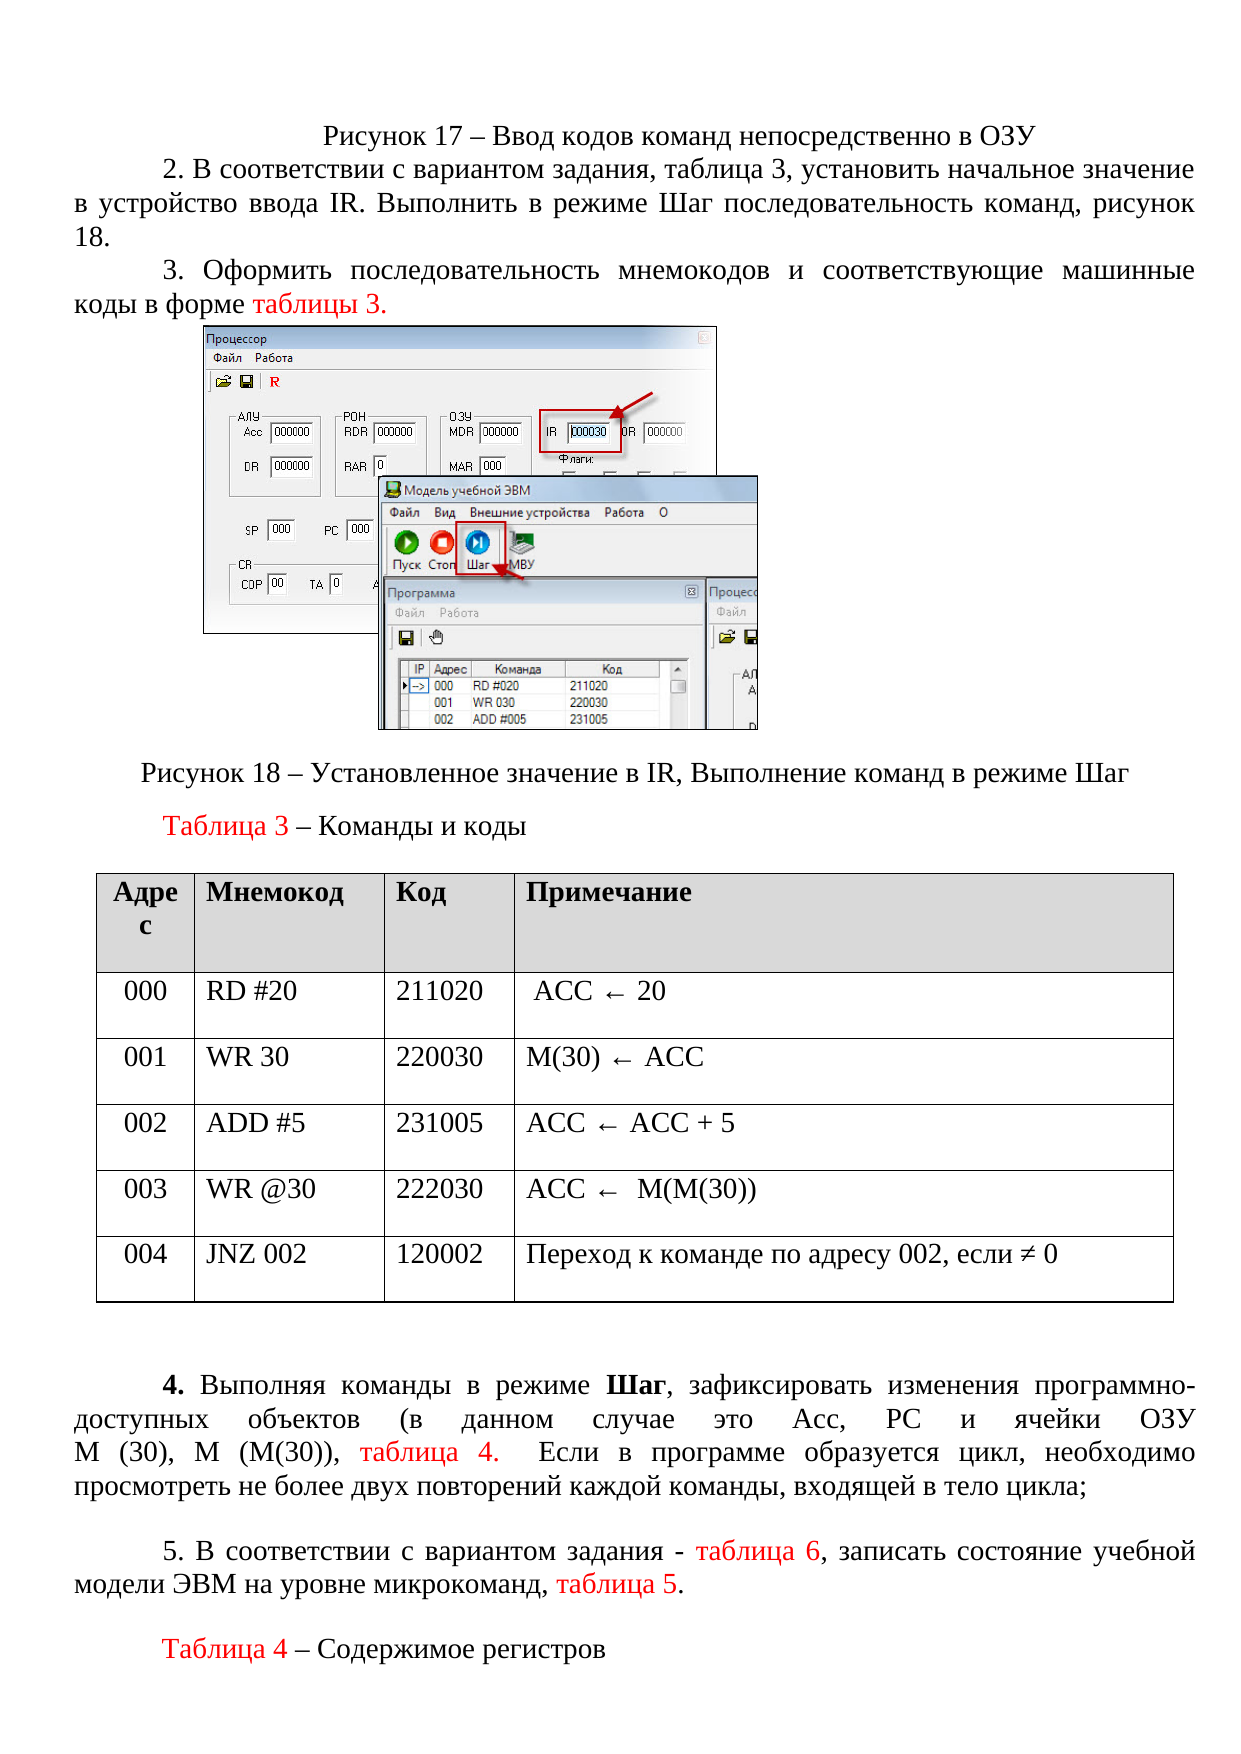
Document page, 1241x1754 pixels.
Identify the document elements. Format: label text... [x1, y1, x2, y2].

table_cell 000 [97, 973, 194, 1038]
table_cell М(30) ← ACC [515, 1039, 1173, 1104]
table_cell АСС ← АСС + 5 [515, 1105, 1173, 1170]
table_cell RD #20 [195, 973, 384, 1038]
table_header Примечание [515, 874, 1173, 972]
table_cell 001 [97, 1039, 194, 1104]
table_cell WR @30 [195, 1171, 384, 1236]
text 3. Оформить последовательность мнемокодов и соответствующие машинные коды в форме таблицы 3. [74, 252, 1196, 319]
text Рисунок 18 – Установленное значение в IR, Выполнение команд в режиме Шаг [74, 755, 1196, 789]
table_cell АСС ← М(М(30)) [515, 1171, 1173, 1236]
text 4. Выполняя команды в режиме Шаг, зафиксировать изменения программно-доступных объектов (в данном случае это Асс, PC и ячейки ОЗУ М (30), М (М(30)), таблица 4. Если в программе образуется цикл, необходимо просмотреть не более двух повторений каждой команды, входящей в тело цикла; [74, 1367, 1196, 1501]
table_header Мнемокод [195, 874, 384, 972]
picture [379, 477, 757, 729]
text Таблица 3 – Команды и коды [74, 808, 1196, 842]
table_cell 211020 [385, 973, 514, 1038]
text 2. В соответствии с вариантом задания, таблица 3, установить начальное значение в устройство ввода IR. Выполнить в режиме Шаг последовательность команд, рисунок 18. [74, 152, 1196, 252]
table_cell 231005 [385, 1105, 514, 1170]
table_cell 002 [97, 1105, 194, 1170]
table_cell 220030 [385, 1039, 514, 1104]
table_cell АСС ← 20 [515, 973, 1173, 1038]
table_cell 004 [97, 1237, 194, 1301]
table_cell Переход к команде по адресу 002, если ≠ 0 [515, 1237, 1173, 1301]
table_cell 003 [97, 1171, 194, 1236]
table_header Код [385, 874, 514, 972]
text 5. В соответствии с вариантом задания - таблица 6, записать состояние учебной модели ЭВМ на уровне микрокоманд, таблица 5. [74, 1533, 1196, 1600]
picture [204, 327, 758, 633]
text Таблица 4 – Содержимое регистров [74, 1631, 1196, 1664]
table_cell JNZ 002 [195, 1237, 384, 1301]
table_cell ADD #5 [195, 1105, 384, 1170]
text Рисунок 17 – Ввод кодов команд непосредственно в ОЗУ [74, 118, 1196, 152]
table_cell 222030 [385, 1171, 514, 1236]
table_header Адрес [97, 874, 194, 972]
table_cell WR 30 [195, 1039, 384, 1104]
table_cell 120002 [385, 1237, 514, 1301]
